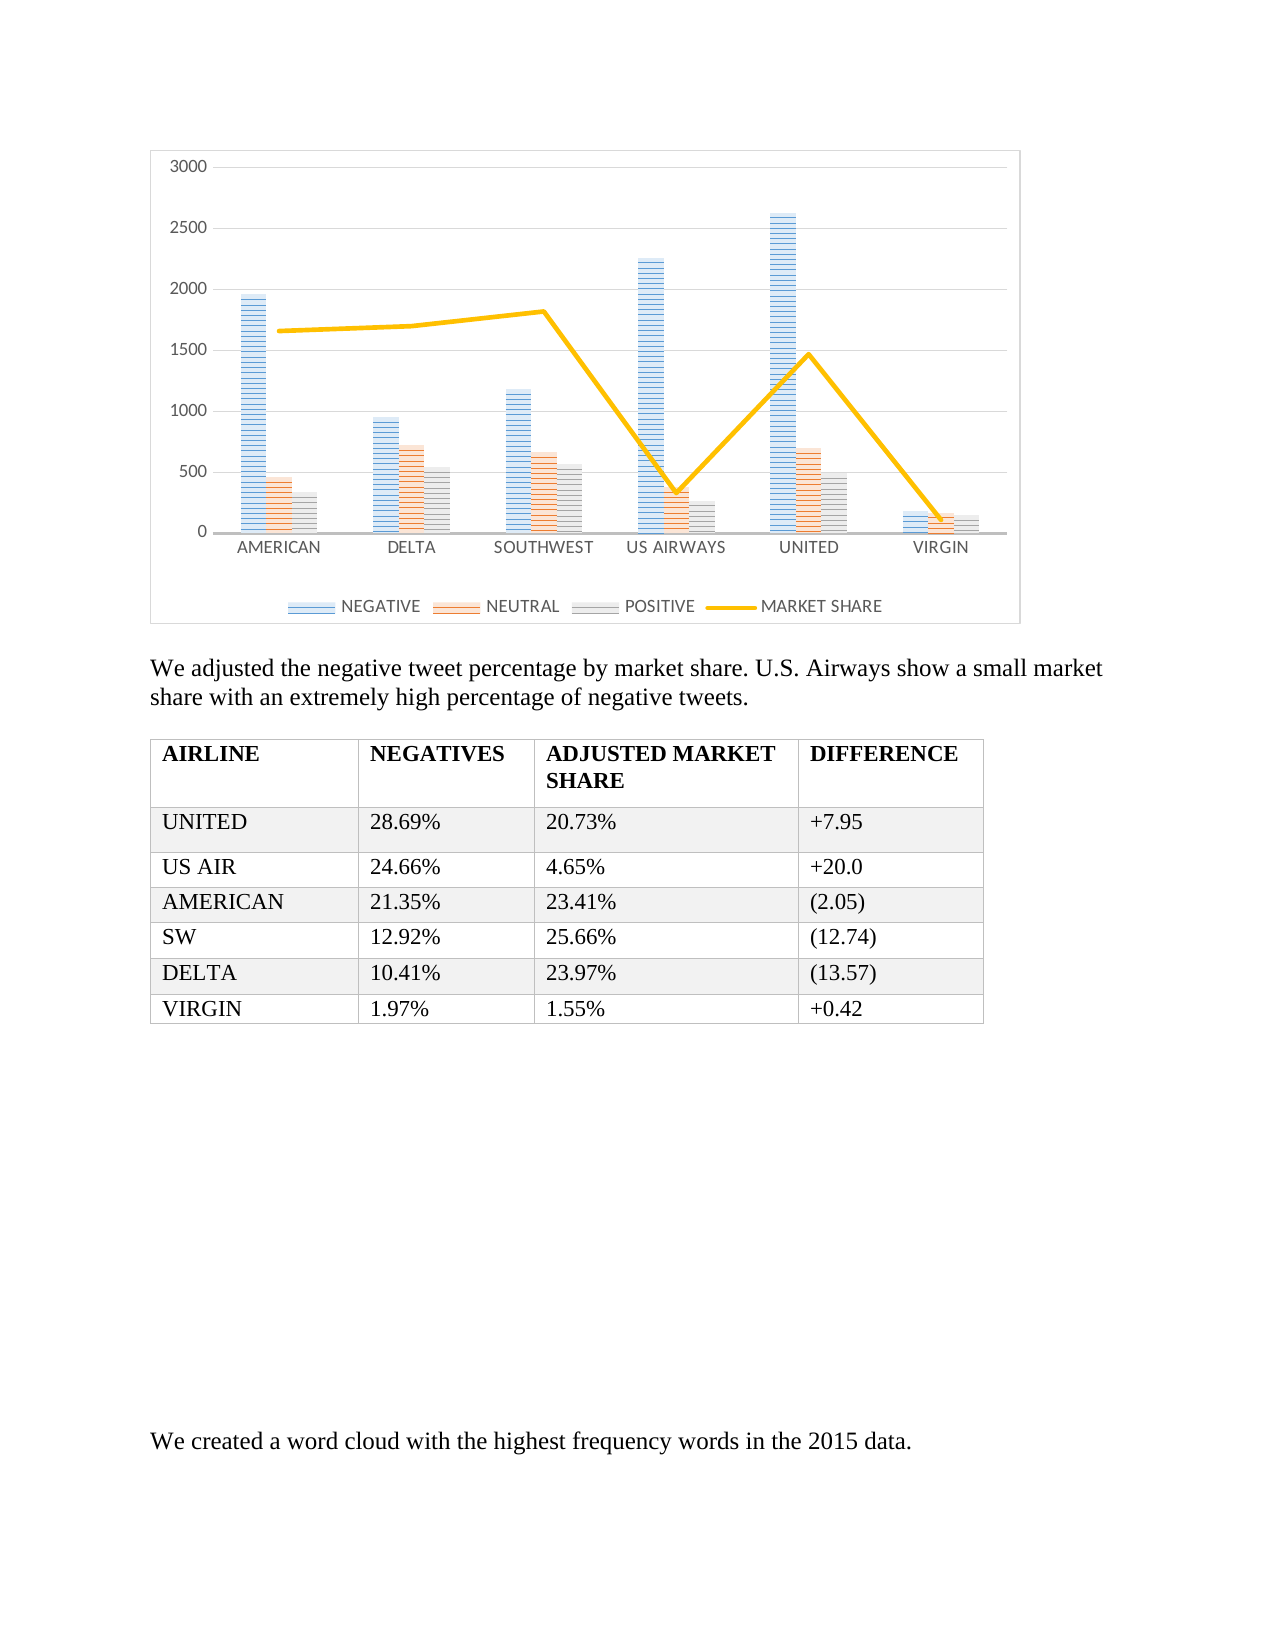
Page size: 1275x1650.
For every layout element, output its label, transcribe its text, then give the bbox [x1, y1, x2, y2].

table_cell AMERICAN [151, 888, 358, 922]
table_cell 23.41% [535, 888, 798, 922]
table_header AIRLINE [151, 740, 358, 807]
text We adjusted the negative tweet percentage by market share. U.S. Airways show a small market share with an extremely high percentage of negative tweets. [150, 653, 1125, 711]
table_cell 4.65% [535, 853, 798, 887]
table_cell DELTA [151, 959, 358, 994]
table_header NEGATIVES [359, 740, 534, 807]
table_cell SW [151, 923, 358, 958]
table_cell 25.66% [535, 923, 798, 958]
table_cell (2.05) [799, 888, 983, 922]
table_cell 20.73% [535, 808, 798, 852]
table_cell 1.55% [535, 995, 798, 1022]
table_cell UNITED [151, 808, 358, 852]
table_cell US AIR [151, 853, 358, 887]
text We created a word cloud with the highest frequency words in the 2015 data. [150, 1426, 1125, 1455]
table_cell +7.95 [799, 808, 983, 852]
table_cell 24.66% [359, 853, 534, 887]
table_cell 23.97% [535, 959, 798, 994]
table_cell 10.41% [359, 959, 534, 994]
table_cell 28.69% [359, 808, 534, 852]
table_cell (12.74) [799, 923, 983, 958]
table_cell VIRGIN [151, 995, 358, 1022]
table_header ADJUSTED MARKET SHARE [535, 740, 798, 807]
table_cell +20.0 [799, 853, 983, 887]
table_cell 21.35% [359, 888, 534, 922]
table_cell 12.92% [359, 923, 534, 958]
table_cell +0.42 [799, 995, 983, 1022]
table_cell (13.57) [799, 959, 983, 994]
table_header DIFFERENCE [799, 740, 983, 807]
table_cell 1.97% [359, 995, 534, 1022]
